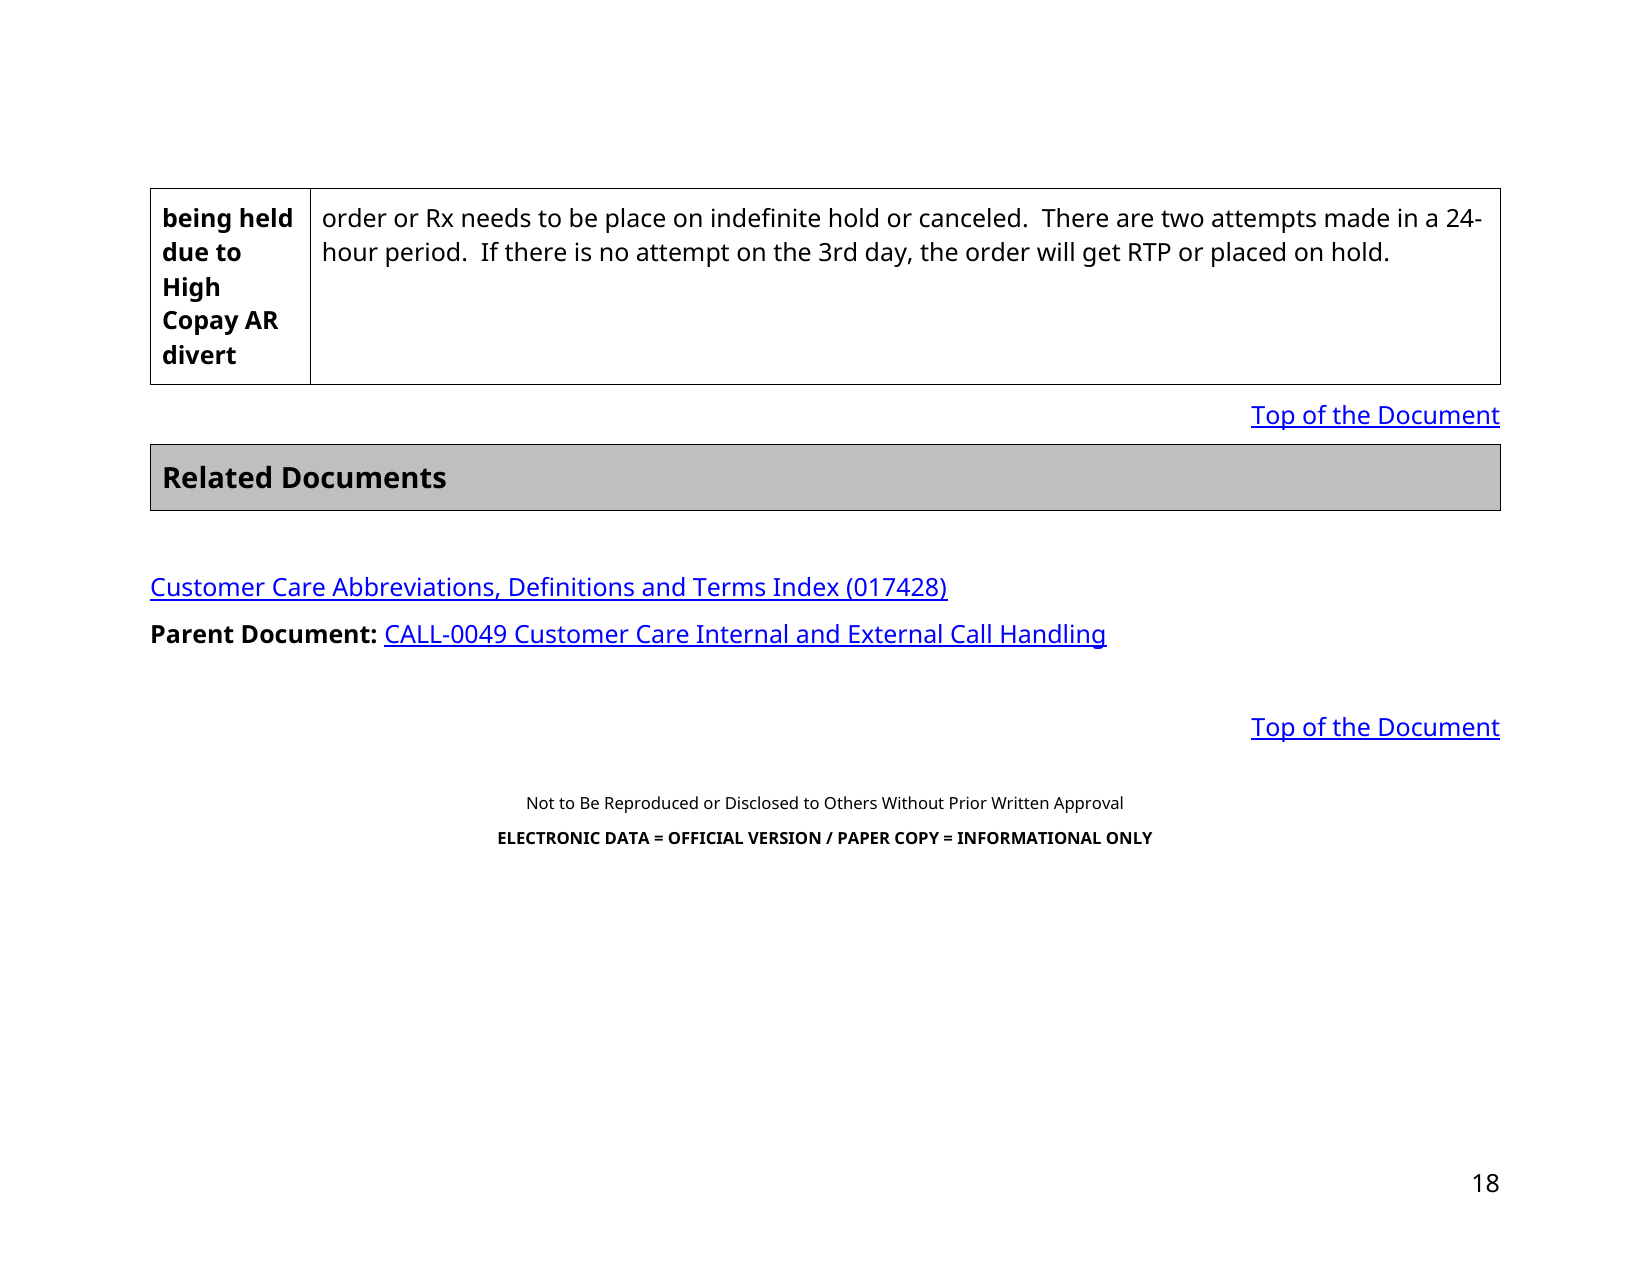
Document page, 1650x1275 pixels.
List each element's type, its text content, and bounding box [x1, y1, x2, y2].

text Not to Be Reproduced or Disclosed to Others Without Prior Written Approval [150, 791, 1500, 814]
text ELECTRONIC DATA = OFFICIAL VERSION / PAPER COPY = INFORMATIONAL ONLY [150, 826, 1500, 849]
text Top of the Document [150, 397, 1500, 431]
text Top of the Document [150, 709, 1500, 743]
table_header Related Documents [151, 445, 1500, 510]
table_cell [151, 189, 310, 384]
text Parent Document: CALL-0049 Customer Care Internal and External Call Handling [150, 616, 1500, 650]
text Customer Care Abbreviations, Definitions and Terms Index (017428) [150, 570, 1500, 604]
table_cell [311, 189, 1500, 384]
